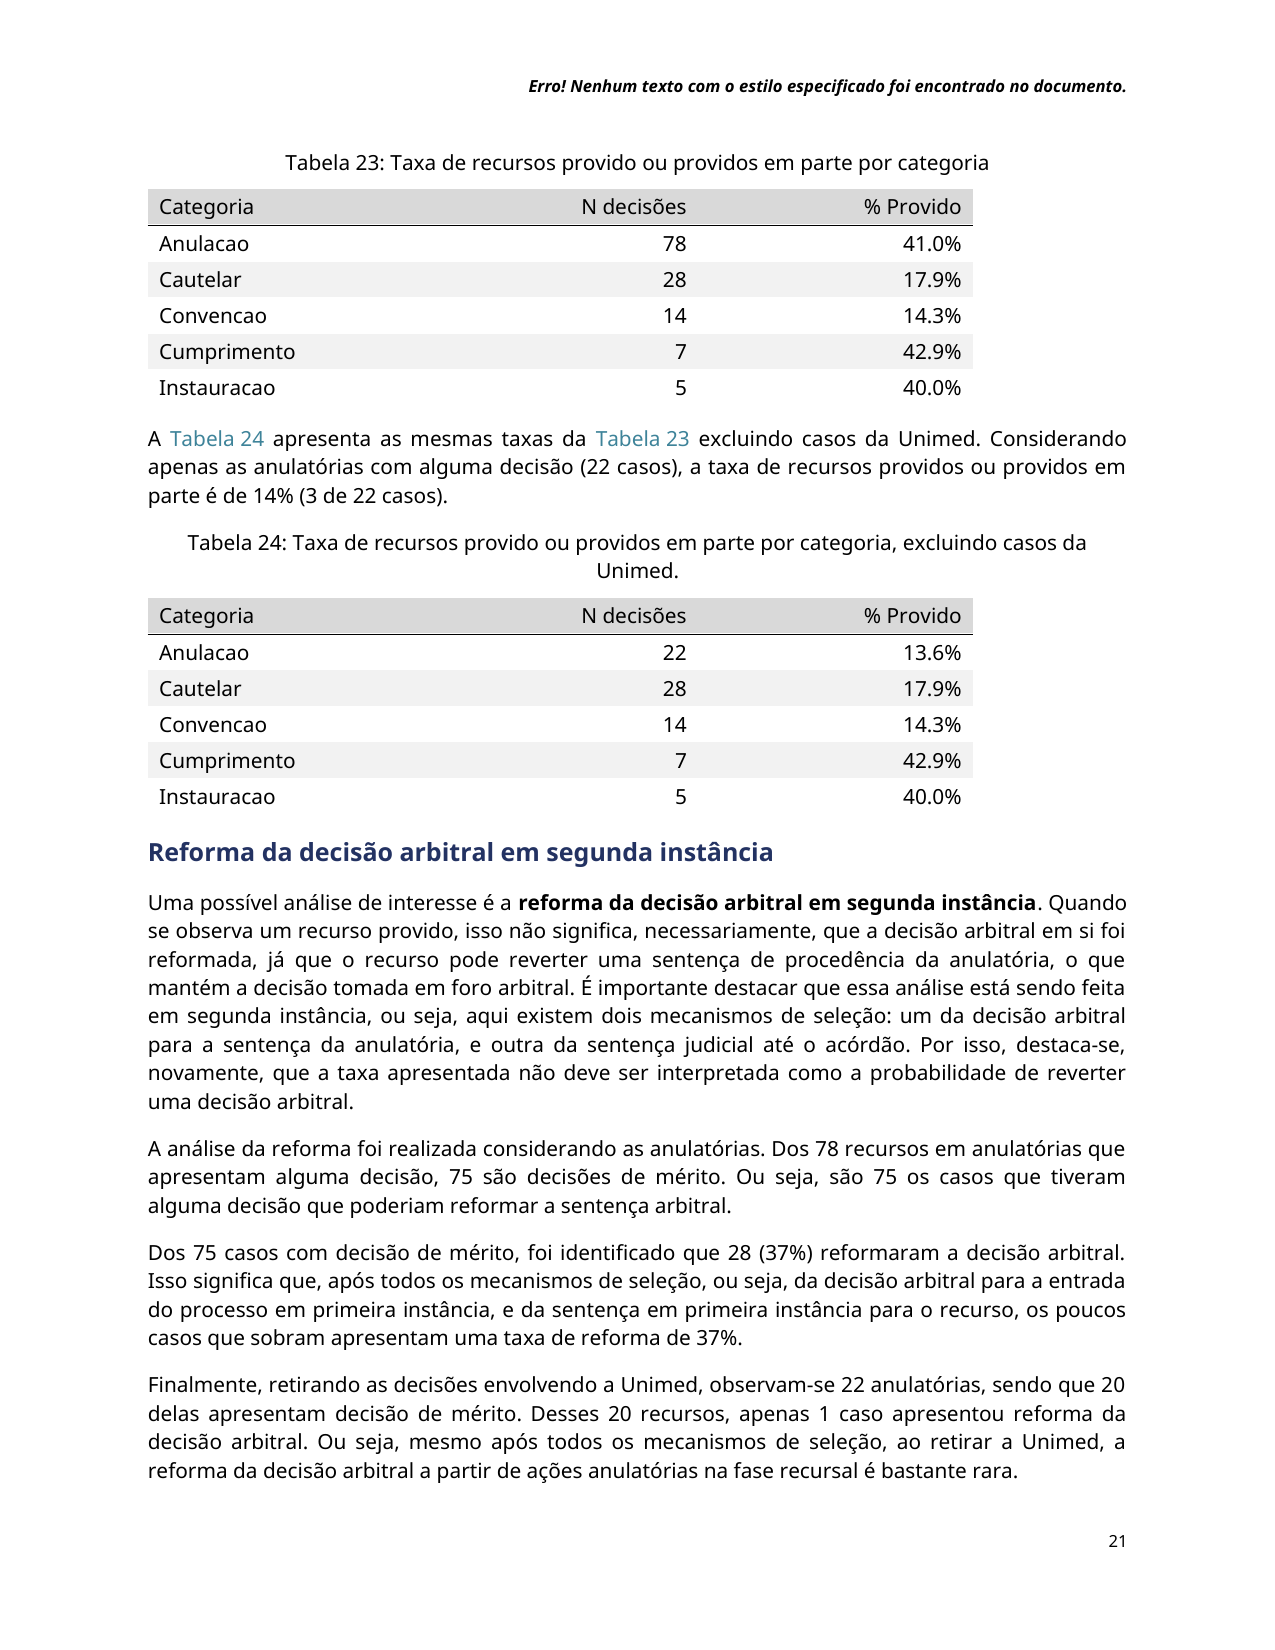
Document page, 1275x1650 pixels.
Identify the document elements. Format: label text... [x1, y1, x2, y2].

table_header N decisões [423, 598, 698, 633]
table_cell 14.3% [698, 298, 973, 333]
table_cell 13.6% [698, 635, 973, 670]
table_cell 28 [423, 670, 698, 706]
text Dos 75 casos com decisão de mérito, foi identificado que 28 (37%) reformaram a decisão arbitral. Isso significa que, após todos os mecanismos de seleção, ou seja, da decisão arbitral para a entrada do processo em primeira instância, e da sentença em primeira instância para o recurso, os poucos casos que sobram apresentam uma taxa de reforma de 37%. [148, 1238, 1127, 1352]
table_header % Provido [698, 189, 973, 224]
text Uma possível análise de interesse é a reforma da decisão arbitral em segunda instância. Quando se observa um recurso provido, isso não significa, necessariamente, que a decisão arbitral em si foi reformada, já que o recurso pode reverter uma sentença de procedência da anulatória, o que mantém a decisão tomada em foro arbitral. É importante destacar que essa análise está sendo feita em segunda instância, ou seja, aqui existem dois mecanismos de seleção: um da decisão arbitral para a sentença da anulatória, e outra da sentença judicial até o acórdão. Por isso, destaca-se, novamente, que a taxa apresentada não deve ser interpretada como a probabilidade de reverter uma decisão arbitral. [148, 888, 1127, 1115]
table_cell 5 [423, 778, 698, 814]
table_header Categoria [148, 189, 423, 224]
table_cell Anulacao [148, 635, 423, 670]
table_cell 40.0% [698, 369, 973, 405]
table_cell 7 [423, 742, 698, 778]
table_cell 40.0% [698, 778, 973, 814]
table_cell 42.9% [698, 742, 973, 778]
table_cell Convencao [148, 706, 423, 742]
table_cell 14.3% [698, 706, 973, 742]
table_cell 42.9% [698, 334, 973, 369]
table_cell Cautelar [148, 670, 423, 706]
table_cell 14 [423, 706, 698, 742]
table_cell 14 [423, 298, 698, 333]
table_cell Instauracao [148, 778, 423, 814]
text A análise da reforma foi realizada considerando as anulatórias. Dos 78 recursos em anulatórias que apresentam alguma decisão, 75 são decisões de mérito. Ou seja, são 75 os casos que tiveram alguma decisão que poderiam reformar a sentença arbitral. [148, 1134, 1127, 1219]
subtitle Reforma da decisão arbitral em segunda instância [148, 835, 1127, 869]
table_cell 28 [423, 262, 698, 297]
table_cell 17.9% [698, 262, 973, 297]
table_cell 22 [423, 635, 698, 670]
table_cell Anulacao [148, 226, 423, 262]
text A Tabela 24 apresenta as mesmas taxas da Tabela 23 excluindo casos da Unimed. Considerando apenas as anulatórias com alguma decisão (22 casos), a taxa de recursos providos ou providos em parte é de 14% (3 de 22 casos). [148, 424, 1127, 509]
text Finalmente, retirando as decisões envolvendo a Unimed, observam-se 22 anulatórias, sendo que 20 delas apresentam decisão de mérito. Desses 20 recursos, apenas 1 caso apresentou reforma da decisão arbitral. Ou seja, mesmo após todos os mecanismos de seleção, ao retirar a Unimed, a reforma da decisão arbitral a partir de ações anulatórias na fase recursal é bastante rara. [148, 1371, 1127, 1484]
table_cell 17.9% [698, 670, 973, 706]
text Tabela 24: Taxa de recursos provido ou providos em parte por categoria, excluindo casos da Unimed. [148, 528, 1127, 585]
table_cell 41.0% [698, 226, 973, 262]
table_cell Cumprimento [148, 334, 423, 369]
table_cell 7 [423, 334, 698, 369]
table_cell Convencao [148, 298, 423, 333]
table_cell Cautelar [148, 262, 423, 297]
table_cell 5 [423, 369, 698, 405]
text Tabela 23: Taxa de recursos provido ou providos em parte por categoria [148, 148, 1127, 176]
table_cell Cumprimento [148, 742, 423, 778]
table_header % Provido [698, 598, 973, 633]
table_cell Instauracao [148, 369, 423, 405]
table_header N decisões [423, 189, 698, 224]
table_header Categoria [148, 598, 423, 633]
table_cell 78 [423, 226, 698, 262]
